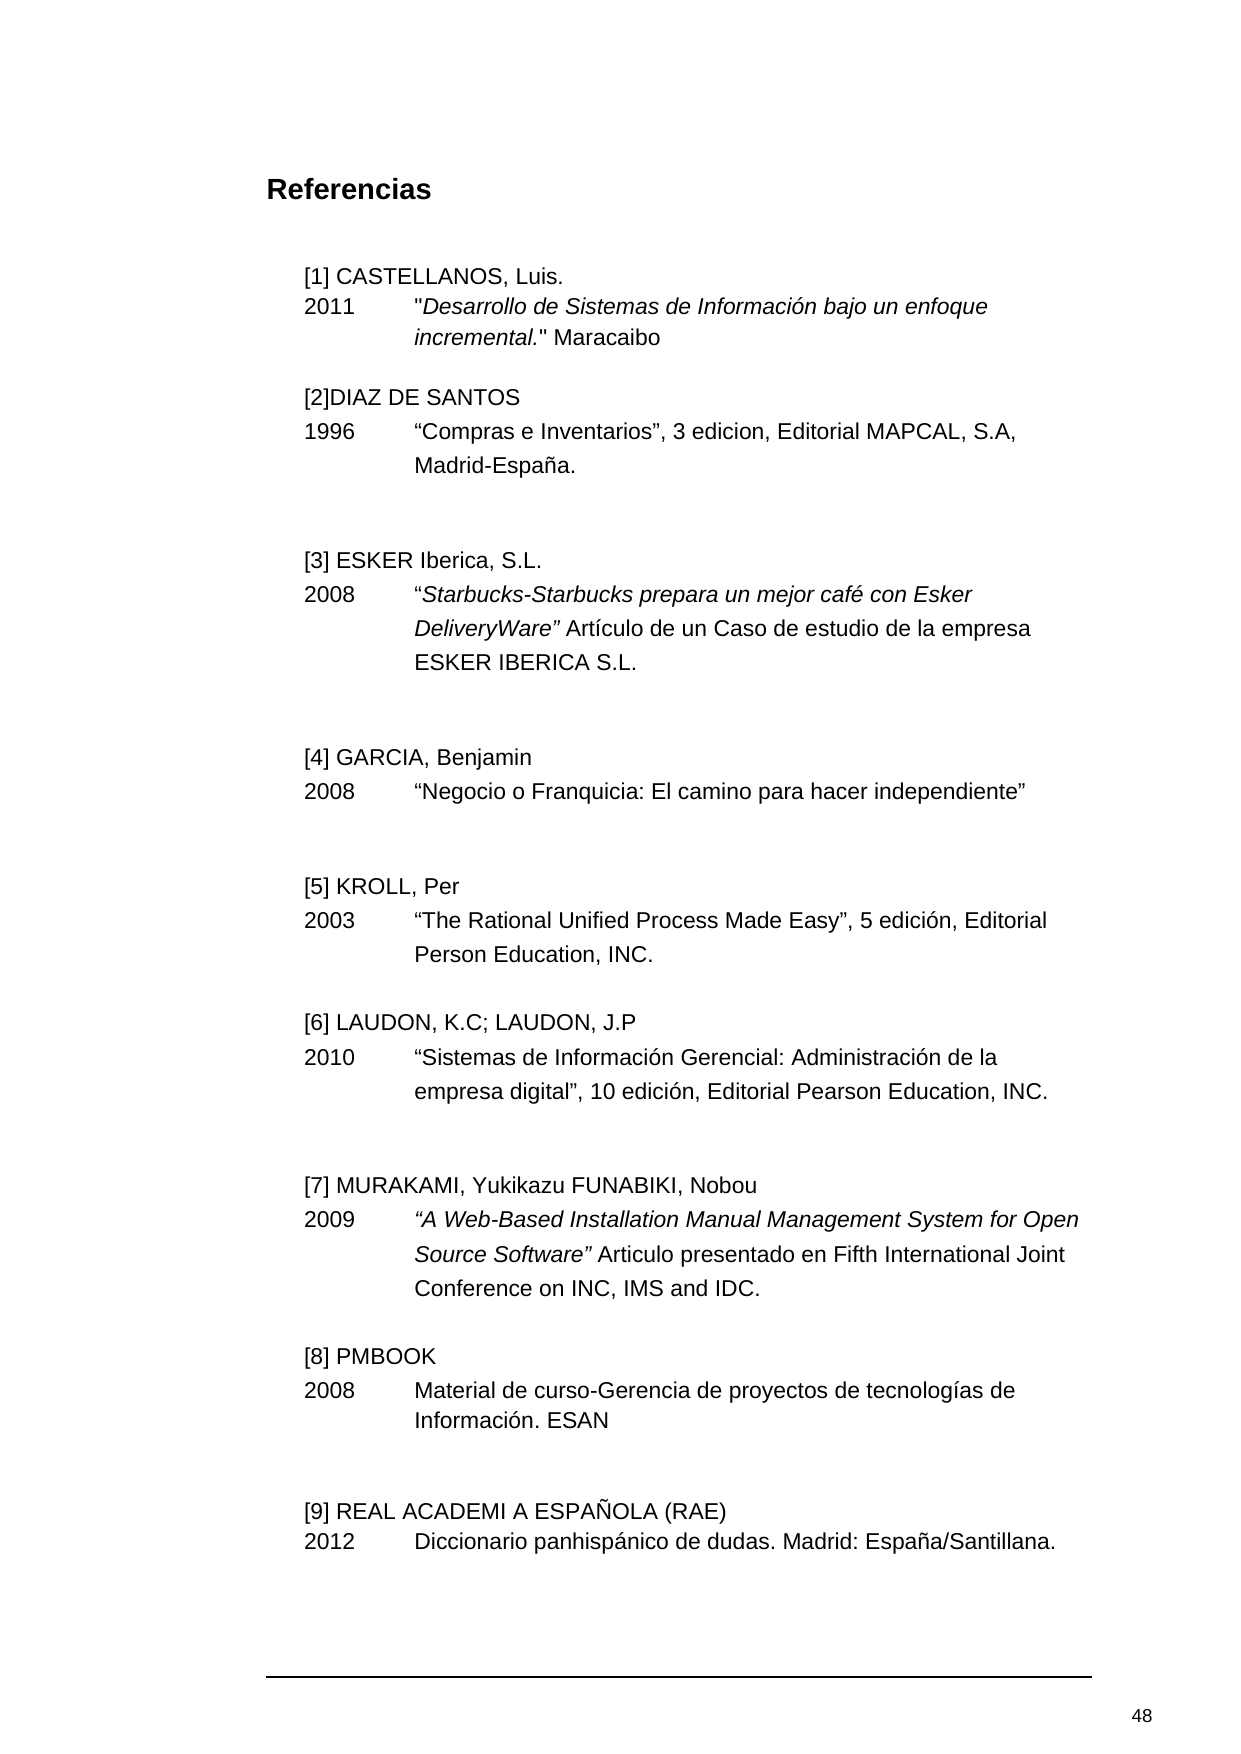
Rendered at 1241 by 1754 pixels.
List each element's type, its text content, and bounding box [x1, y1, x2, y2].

list [9] REAL ACADEMI A ESPAÑOLA (RAE) [304, 1498, 1092, 1524]
list [6] LAUDON, K.C; LAUDON, J.P [304, 1009, 1092, 1036]
list [1] CASTELLANOS, Luis. [304, 263, 1092, 289]
list 2010 “Sistemas de Información Gerencial: Administración de la empresa digital”, 10 edición, Editorial Pearson Education, INC. [304, 1043, 1092, 1104]
list 2008 “Negocio o Franquicia: El camino para hacer independiente” [304, 778, 1092, 804]
list [3] ESKER Iberica, S.L. [304, 547, 1092, 573]
list [8] PMBOOK [304, 1343, 1092, 1369]
list [2]DIAZ DE SANTOS [304, 384, 1092, 410]
list 1996 “Compras e Inventarios”, 3 edicion, Editorial MAPCAL, S.A, Madrid-España. [304, 418, 1092, 479]
list 2012 Diccionario panhispánico de dudas. Madrid: España/Santillana. [304, 1528, 1092, 1555]
list 2008 “Starbucks-Starbucks prepara un mejor café con Esker DeliveryWare” Artículo de un Caso de estudio de la empresa ESKER IBERICA S.L. [304, 581, 1092, 676]
list [5] KROLL, Per [304, 873, 1092, 899]
list [4] GARCIA, Benjamin [304, 744, 1092, 770]
list [7] MURAKAMI, Yukikazu FUNABIKI, Nobou [304, 1172, 1092, 1199]
subtitle Referencias [266, 172, 1092, 205]
list 2003 “The Rational Unified Process Made Easy”, 5 edición, Editorial Person Education, INC. [304, 907, 1092, 967]
list 2009 “A Web-Based Installation Manual Management System for Open Source Software” Articulo presentado en Fifth International Joint Conference on INC, IMS and IDC. [304, 1206, 1092, 1301]
list 2011 "Desarrollo de Sistemas de Información bajo un enfoque incremental." Maracaibo [304, 293, 1092, 350]
list 2008 Material de curso-Gerencia de proyectos de tecnologías de Información. ESAN [304, 1377, 1092, 1434]
